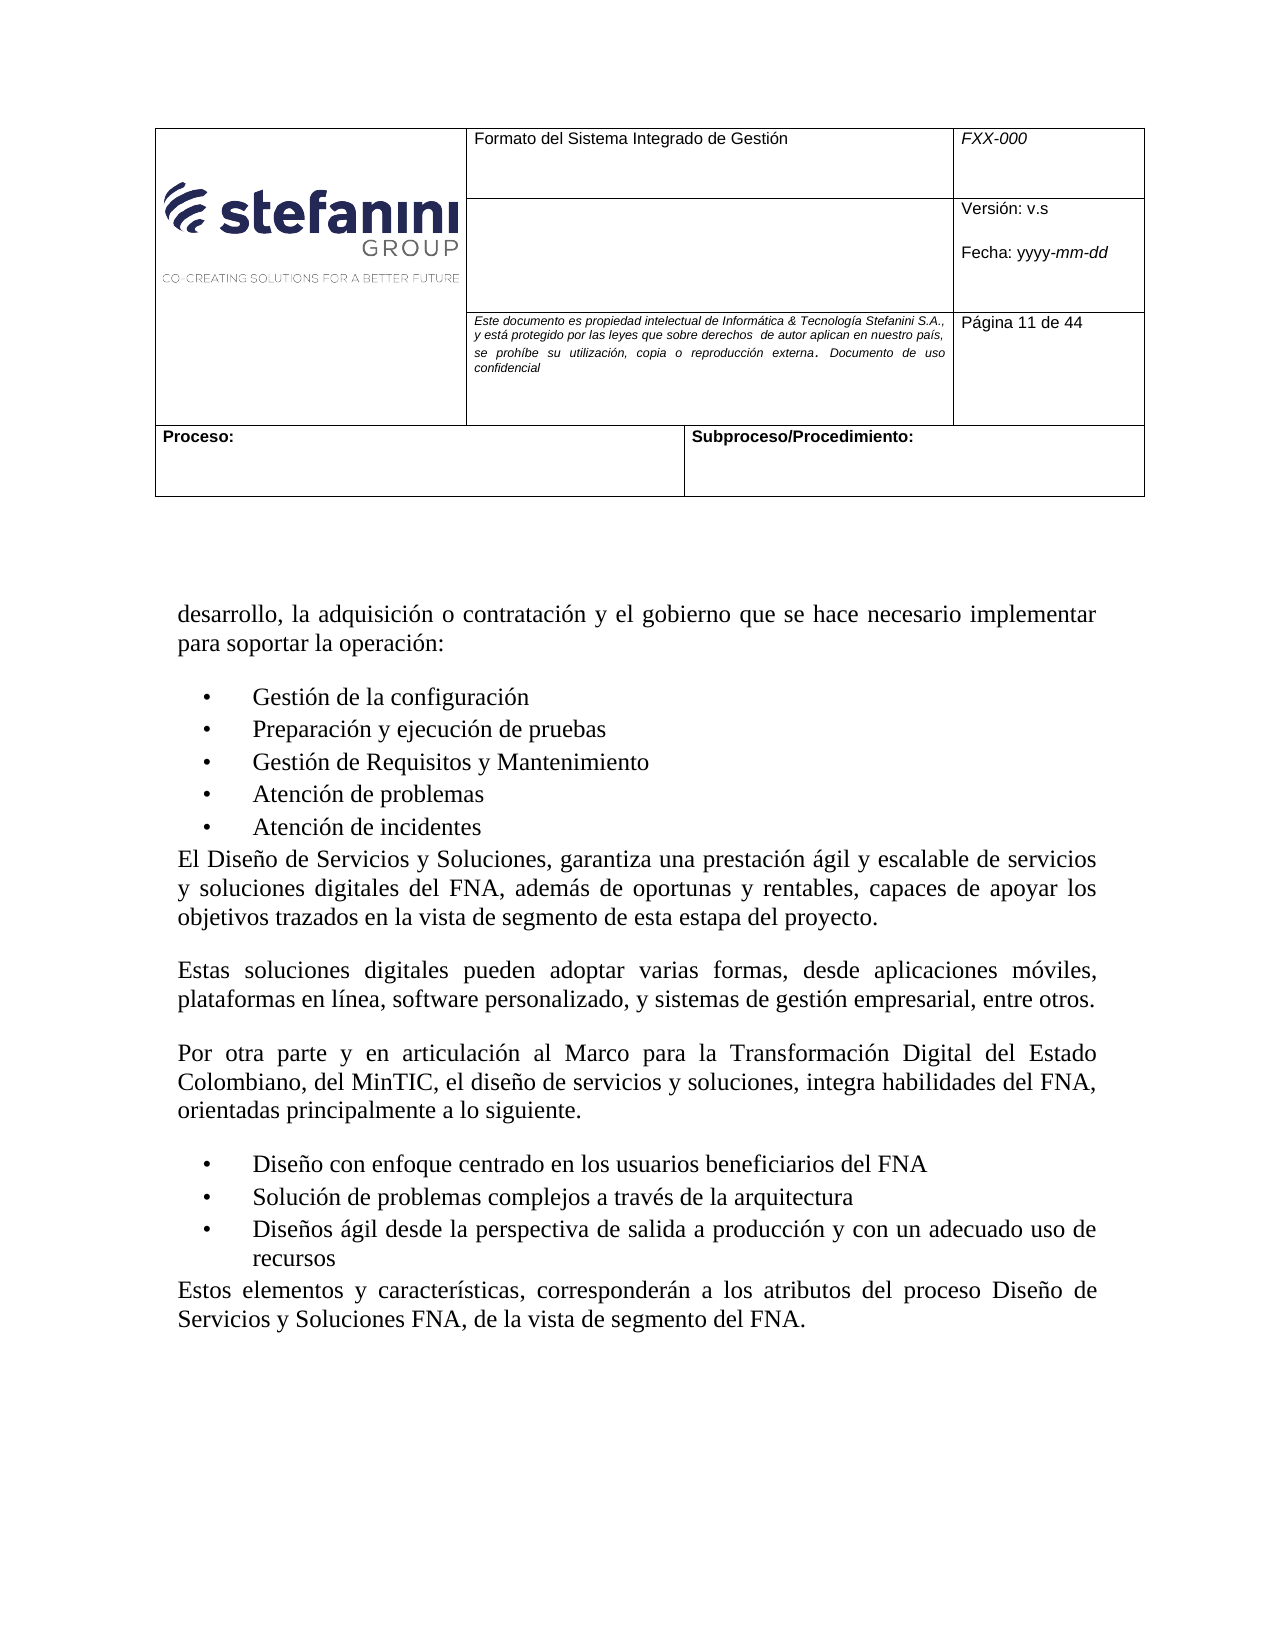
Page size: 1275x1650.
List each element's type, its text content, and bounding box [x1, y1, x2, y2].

picture [162, 182, 460, 286]
list Atención de problemas [202, 779, 1098, 808]
list Gestión de la configuración [202, 682, 1098, 711]
text Por otra parte y en articulación al Marco para la Transformación Digital del Estado Colombiano, del MinTIC, el diseño de servicios y soluciones, integra habilidades del FNA, orientadas principalmente a lo siguiente. [177, 1038, 1098, 1124]
list Atención de incidentes [202, 812, 1098, 841]
text Estos elementos y características, corresponderán a los atributos del proceso Diseño de Servicios y Soluciones FNA, de la vista de segmento del FNA. [177, 1276, 1098, 1333]
text Estas soluciones digitales pueden adoptar varias formas, desde aplicaciones móviles, plataformas en línea, software personalizado, y sistemas de gestión empresarial, entre otros. [177, 956, 1098, 1013]
text El Diseño de Servicios y Soluciones, garantiza una prestación ágil y escalable de servicios y soluciones digitales del FNA, además de oportunas y rentables, capaces de apoyar los objetivos trazados en la vista de segmento de esta estapa del proyecto. [177, 844, 1098, 931]
text El diseño de servicios y soluciones, constituye una competencia a desarrollar y madurar al interior del FNA, en concordancia con las recomendaciones de los marcos de referencia: e-Competence Framework (e-CF)—A common European Framework for ICT Professionals in all industry sectors—Part 1: Framework, 2016 en los cuales la etapa de diseño está alineada con los requisitos de los servicios demandados por los interesados, su posterior desarrollo, la adquisición o contratación y el gobierno que se hace necesario implementar para soportar la operación: [177, 599, 1098, 657]
list Solución de problemas complejos a través de la arquitectura [202, 1182, 1098, 1211]
list Diseños ágil desde la perspectiva de salida a producción y con un adecuado uso de recursos [202, 1214, 1098, 1272]
list Gestión de Requisitos y Mantenimiento [202, 747, 1098, 776]
list Diseño con enfoque centrado en los usuarios beneficiarios del FNA [202, 1149, 1098, 1178]
list Preparación y ejecución de pruebas [202, 714, 1098, 743]
